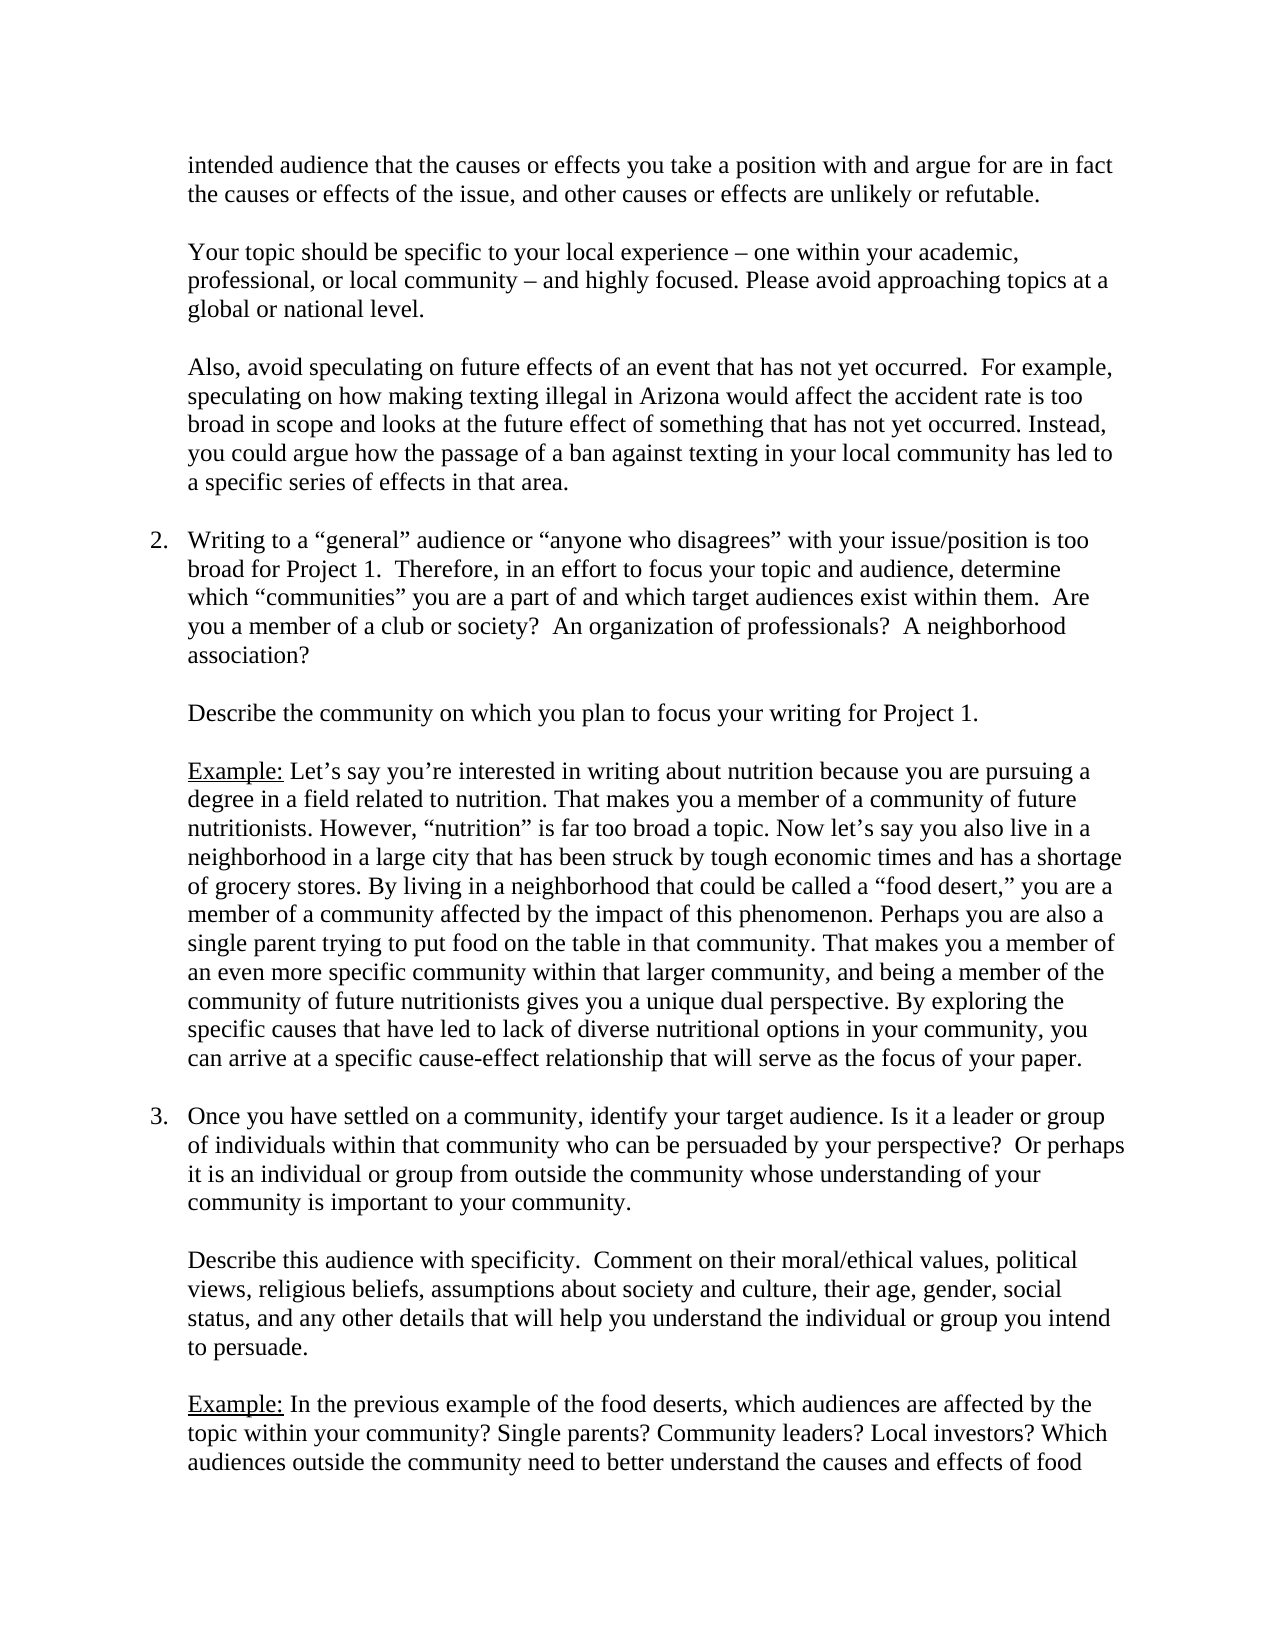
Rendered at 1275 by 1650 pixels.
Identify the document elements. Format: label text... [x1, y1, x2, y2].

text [187, 150, 1125, 207]
list Once you have settled on a community, identify your target audience. Is it a leader or group of individuals within that community who can be persuaded by your perspective? Or perhaps it is an individual or group from outside the community whose understanding of your community is important to your community. [150, 1101, 1125, 1216]
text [187, 1389, 1125, 1476]
text Also, avoid speculating on future effects of an event that has not yet occurred. For example, speculating on how making texting illegal in Arizona would affect the accident rate is too broad in scope and looks at the future effect of something that has not yet occurred. Instead, you could argue how the passage of a ban against texting in your local community has led to a specific series of effects in that area. [187, 352, 1125, 496]
text Describe this audience with specificity. Comment on their moral/ethical values, political views, religious beliefs, assumptions about society and culture, their age, gender, social status, and any other details that will help you understand the individual or group you intend to persuade. [187, 1245, 1125, 1360]
text Example: Let’s say you’re interested in writing about nutrition because you are pursuing a degree in a field related to nutrition. That makes you a member of a community of future nutritionists. However, “nutrition” is far too broad a topic. Now let’s say you also live in a neighborhood in a large city that has been struck by tough economic times and has a shortage of grocery stores. By living in a neighborhood that could be called a “food desert,” you are a member of a community affected by the impact of this phenomenon. Perhaps you are also a single parent trying to put food on the table in that community. That makes you a member of an even more specific community within that larger community, and being a member of the community of future nutritionists gives you a unique dual perspective. By exploring the specific causes that have led to lack of diverse nutritional options in your community, you can arrive at a specific cause-effect relationship that will serve as the focus of your paper. [187, 756, 1125, 1072]
list Writing to a “general” audience or “anyone who disagrees” with your issue/position is too broad for Project 1. Therefore, in an effort to focus your topic and audience, determine which “communities” you are a part of and which target audiences exist within them. Are you a member of a club or society? An organization of professionals? A neighborhood association? [150, 525, 1125, 669]
list Your topic should be specific to your local experience – one within your academic, professional, or local community – and highly focused. Please avoid approaching topics at a global or national level. [187, 237, 1125, 323]
text Describe the community on which you plan to focus your writing for Project 1. [187, 698, 1125, 727]
